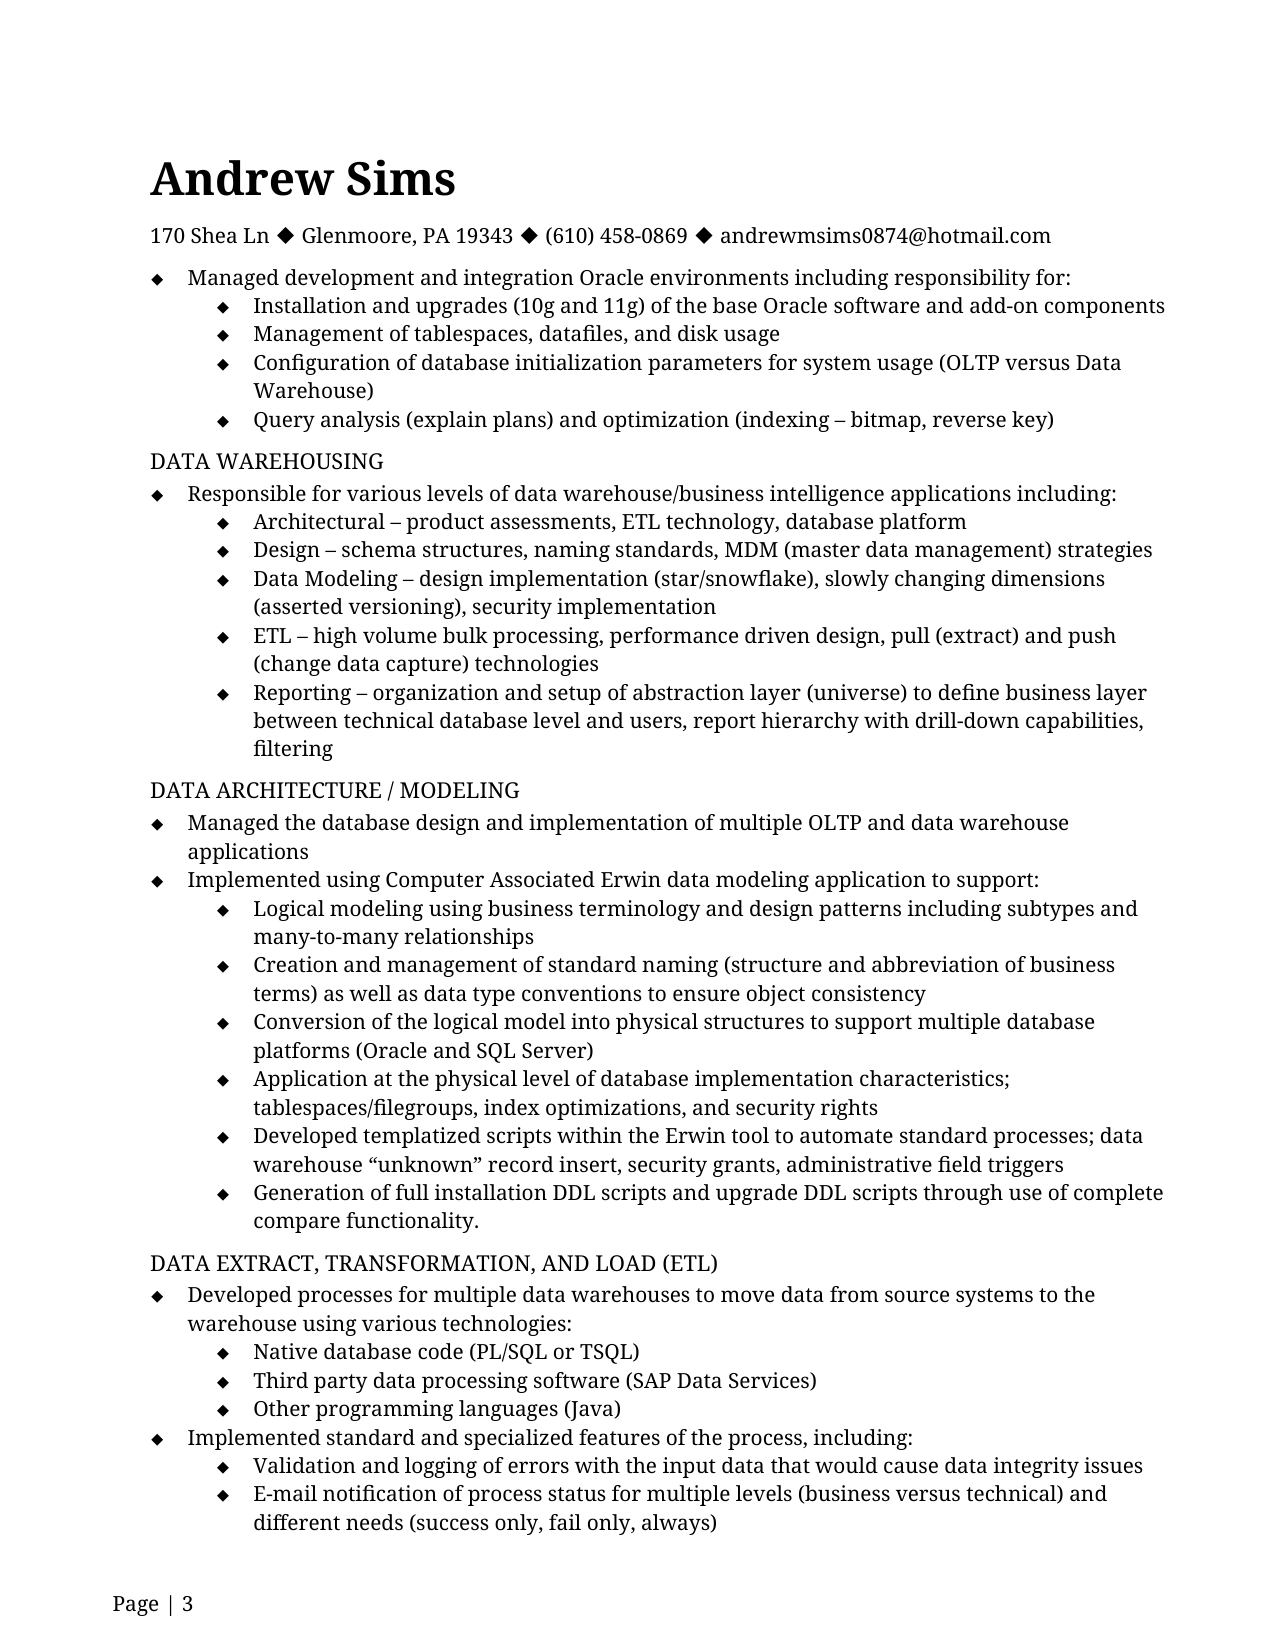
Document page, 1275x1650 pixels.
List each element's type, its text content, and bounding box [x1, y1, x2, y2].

list Other programming languages (Java) [216, 1394, 1172, 1423]
list Managed development and integration Oracle environments including responsibility for: [150, 263, 1172, 291]
list ETL – high volume bulk processing, performance driven design, pull (extract) and push (change data capture) technologies [216, 621, 1172, 678]
list Implemented standard and specialized features of the process, including: [150, 1423, 1172, 1451]
list Implemented using Computer Associated Erwin data modeling application to support: [150, 865, 1172, 894]
list Query analysis (explain plans) and optimization (indexing – bitmap, reverse key) [216, 405, 1172, 433]
subtitle Data extract, transformation, and load (etl) [150, 1247, 1115, 1277]
list Third party data processing software (SAP Data Services) [216, 1366, 1172, 1394]
subtitle Data warehousing [150, 446, 1115, 476]
list Application at the physical level of database implementation characteristics; tablespaces/filegroups, index optimizations, and security rights [216, 1064, 1172, 1121]
list Logical modeling using business terminology and design patterns including subtypes and many-to-many relationships [216, 894, 1172, 951]
list Developed templatized scripts within the Erwin tool to automate standard processes; data warehouse “unknown” record insert, security grants, administrative field triggers [216, 1121, 1172, 1178]
list Conversion of the logical model into physical structures to support multiple database platforms (Oracle and SQL Server) [216, 1007, 1172, 1064]
list Data Modeling – design implementation (star/snowflake), slowly changing dimensions (asserted versioning), security implementation [216, 564, 1172, 621]
list Design – schema structures, naming standards, MDM (master data management) strategies [216, 536, 1172, 564]
list Configuration of database initialization parameters for system usage (OLTP versus Data Warehouse) [216, 348, 1172, 405]
list Management of tablespaces, datafiles, and disk usage [216, 319, 1172, 348]
list Validation and logging of errors with the input data that would cause data integrity issues [216, 1451, 1172, 1479]
subtitle Data architecture / modeling [150, 776, 1115, 805]
list Developed processes for multiple data warehouses to move data from source systems to the warehouse using various technologies: [150, 1280, 1172, 1337]
list Reporting – organization and setup of abstraction layer (universe) to define business layer between technical database level and users, report hierarchy with drill-down capabilities, filtering [216, 678, 1172, 763]
list Architectural – product assessments, ETL technology, database platform [216, 507, 1172, 536]
list Creation and management of standard naming (structure and abbreviation of business terms) as well as data type conventions to ensure object consistency [216, 951, 1172, 1007]
list Native database code (PL/SQL or TSQL) [216, 1337, 1172, 1366]
list E-mail notification of process status for multiple levels (business versus technical) and different needs (success only, fail only, always) [216, 1479, 1172, 1536]
list Installation and upgrades (10g and 11g) of the base Oracle software and add-on components [216, 291, 1172, 319]
list Responsible for various levels of data warehouse/business intelligence applications including: [150, 479, 1172, 507]
list Generation of full installation DDL scripts and upgrade DDL scripts through use of complete compare functionality. [216, 1178, 1172, 1235]
list Managed the database design and implementation of multiple OLTP and data warehouse applications [150, 808, 1172, 865]
